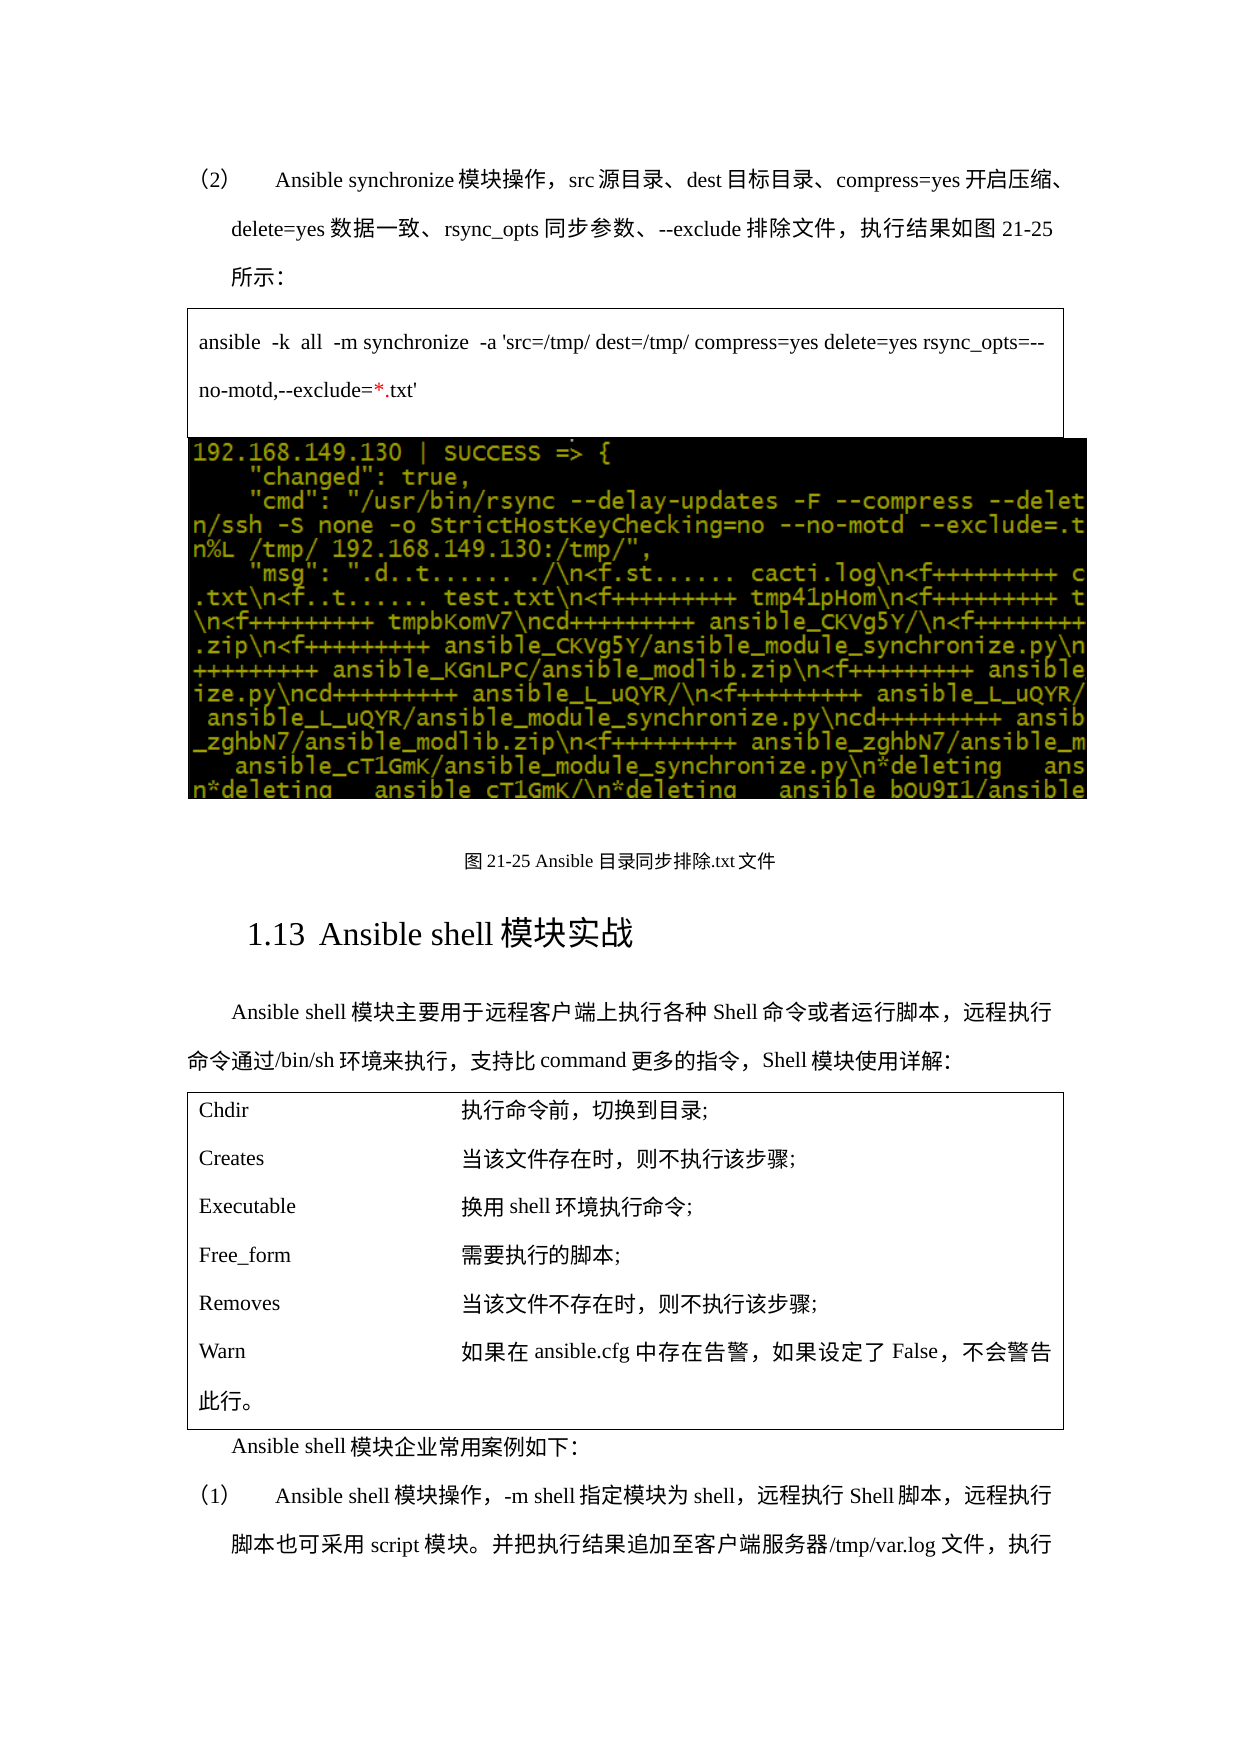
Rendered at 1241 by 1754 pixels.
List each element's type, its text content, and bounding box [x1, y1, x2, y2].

picture [189, 439, 1086, 798]
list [187, 1478, 1053, 1559]
list Ansible synchronize模块操作，src源目录、dest目标目录、compress=yes开启压缩、delete=yes数据一致、rsync_opts同步参数、--exclude排除文件，执行结果如图21-25所示： [187, 162, 1053, 292]
subtitle Ansible shell模块实战 [247, 906, 1053, 955]
text Ansible shell模块企业常用案例如下： [187, 1430, 1053, 1462]
text Ansible shell模块主要用于远程客户端上执行各种Shell命令或者运行脚本，远程执行命令通过/bin/sh环境来执行，支持比command更多的指令，Shell模块使用详解： [187, 995, 1053, 1076]
table_header Chdir 执行命令前，切换到目录; Creates 当该文件存在时，则不执行该步骤; Executable 换用shell环境执行命令; Free_form 需要执行的脚本; Removes 当该文件不存在时，则不执行该步骤; Warn 如果在ansible.cfg中存在告警，如果设定了False，不会警告此行。 [188, 1093, 1063, 1428]
table_header ansible -k all -m synchronize -a 'src=/tmp/ dest=/tmp/ compress=yes delete=yes rsync_opts=--no-motd,--exclude=*.txt' [188, 309, 1063, 437]
